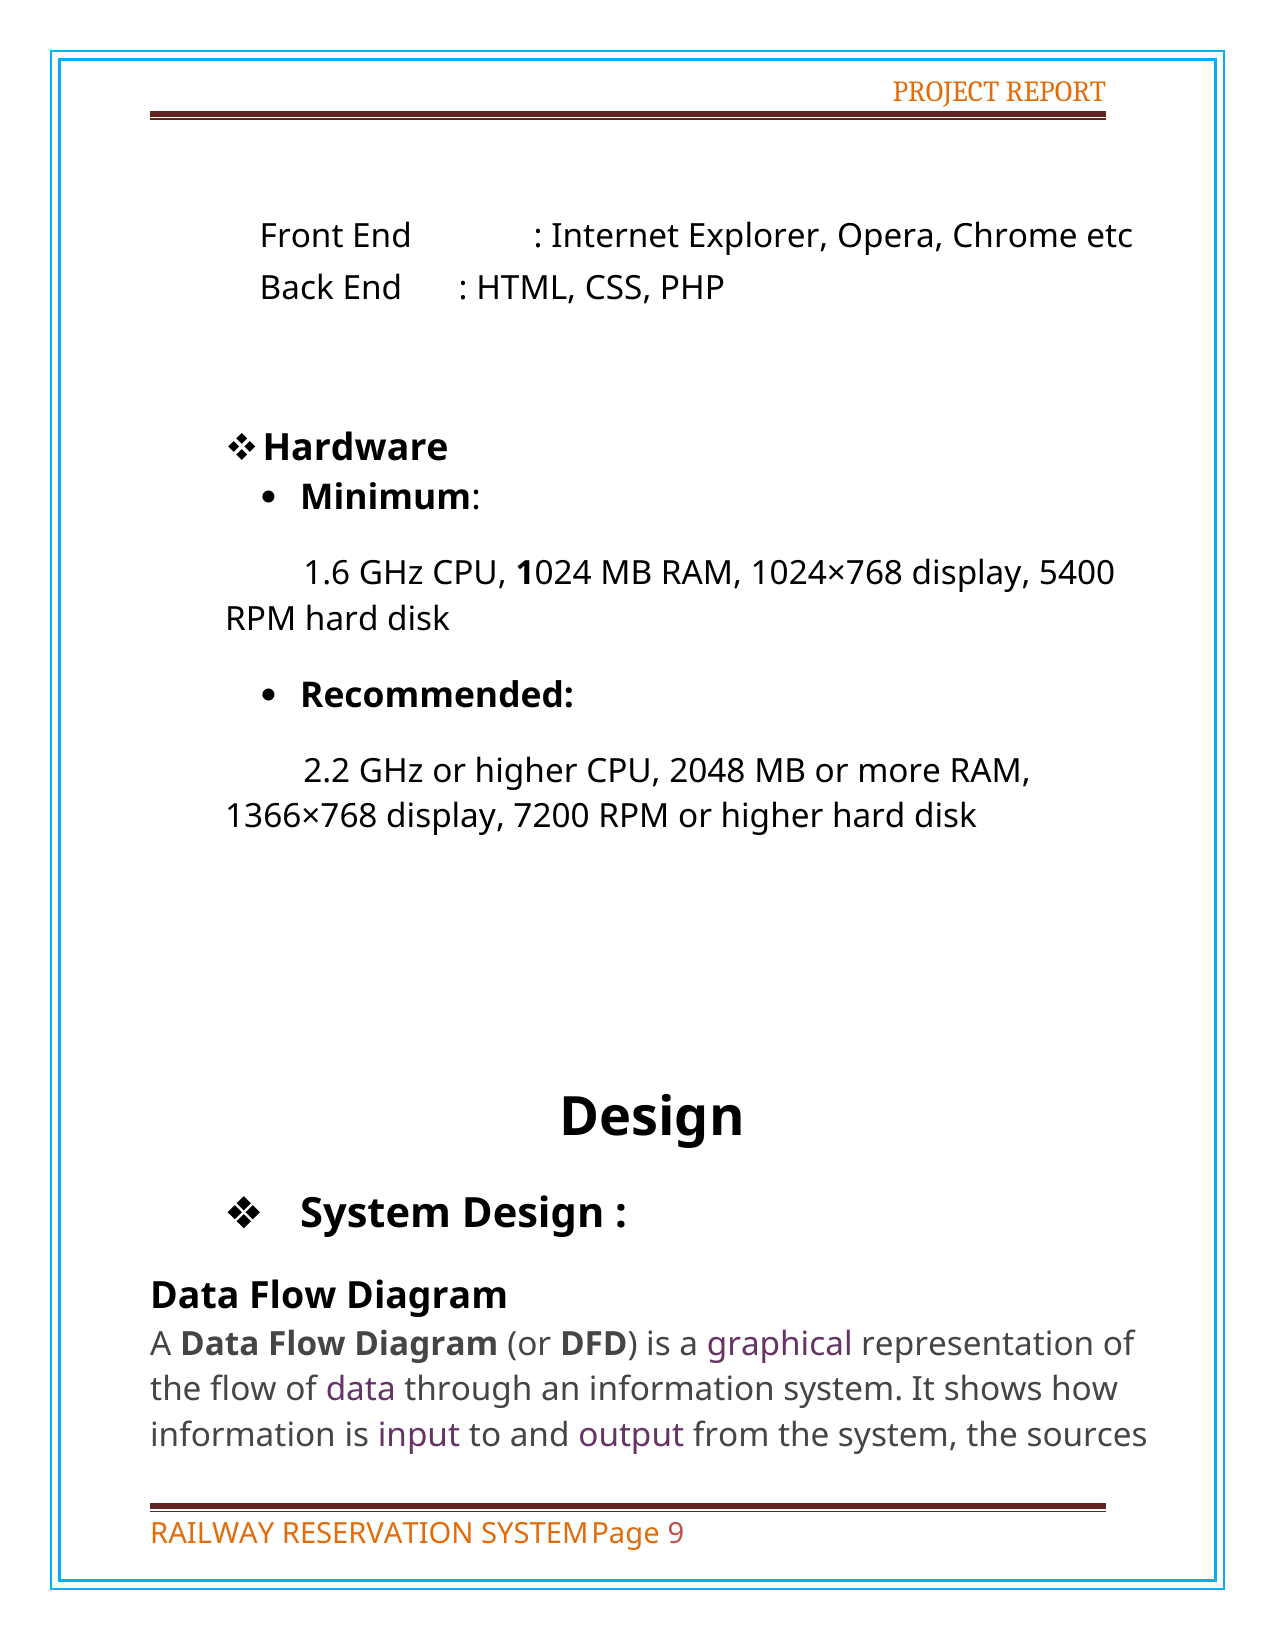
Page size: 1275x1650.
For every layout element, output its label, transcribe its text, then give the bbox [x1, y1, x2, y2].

list Minimum: [262, 472, 1181, 520]
list Front End : Internet Explorer, Opera, Chrome etc [225, 212, 1181, 257]
text 2.2 GHz or higher CPU, 2048 MB or more RAM, 1366×768 display, 7200 RPM or higher hard disk [225, 746, 1153, 837]
text 1.6 GHz CPU, 1024 MB RAM, 1024×768 display, 5400 RPM hard disk [225, 549, 1153, 640]
text Data Flow Diagram [150, 1269, 1181, 1320]
list Back End : HTML, CSS, PHP [225, 264, 1181, 309]
list Recommended: [262, 669, 1181, 717]
list Hardware [225, 421, 1181, 472]
list System Design : [225, 1183, 1153, 1239]
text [150, 1320, 1153, 1456]
text Design [150, 1077, 1153, 1151]
